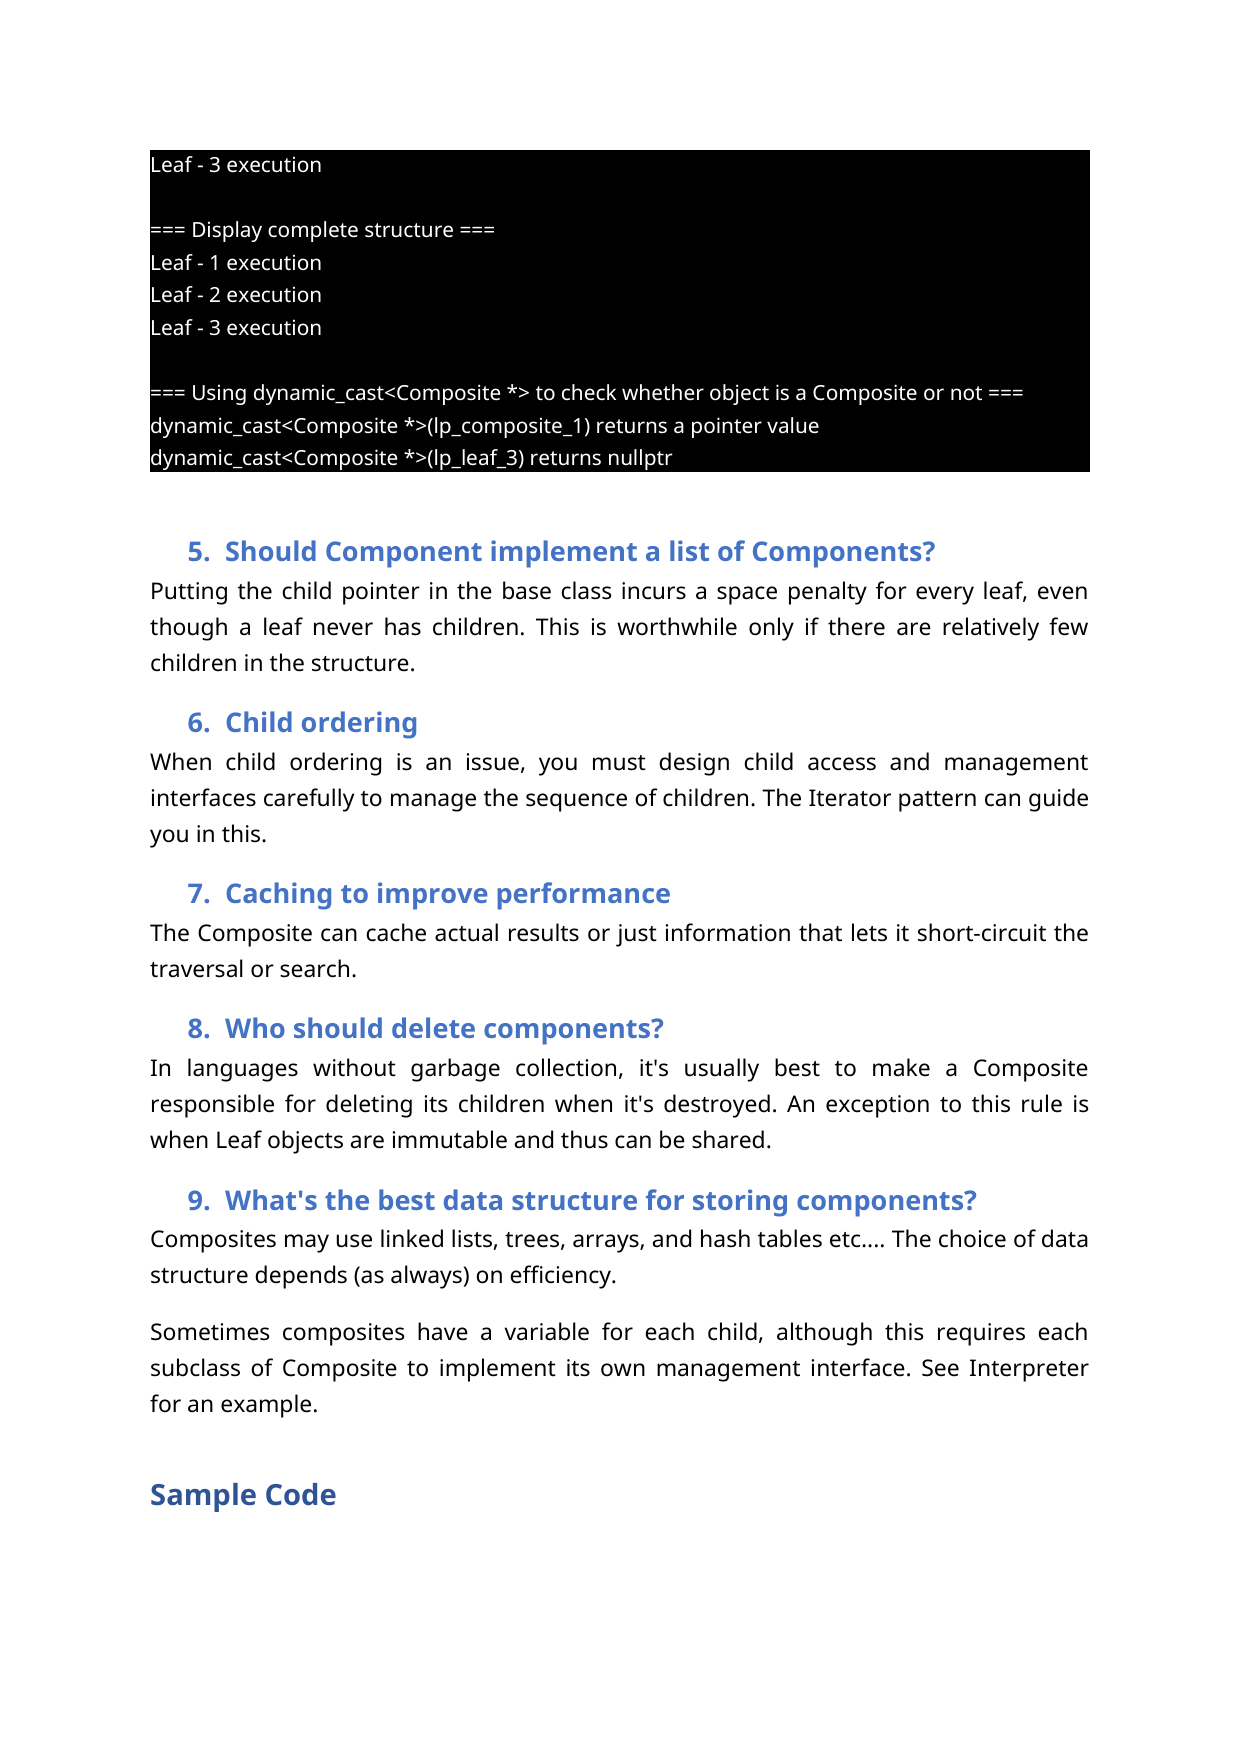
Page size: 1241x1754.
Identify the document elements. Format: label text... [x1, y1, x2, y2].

subtitle Sample Code [150, 1474, 1090, 1514]
text Putting the child pointer in the base class incurs a space penalty for every leaf, even though a leaf never has children. This is worthwhile only if there are relatively few children in the structure. [150, 575, 1090, 678]
subtitle Should Component implement a list of Components? [187, 533, 1090, 570]
subtitle Caching to improve performance [187, 875, 1090, 912]
text In languages without garbage collection, it's usually best to make a Composite responsible for deleting its children when it's destroyed. An exception to this rule is when Leaf objects are immutable and thus can be shared. [150, 1052, 1090, 1156]
text Leaf - 3 execution [150, 313, 1090, 341]
text dynamic_cast<Composite *>(lp_leaf_3) returns nullptr [150, 443, 1090, 472]
subtitle What's the best data structure for storing components? [187, 1181, 1090, 1218]
text === Using dynamic_cast<Composite *> to check whether object is a Composite or not === [150, 378, 1090, 407]
text Leaf - 1 execution [150, 248, 1090, 276]
text The Composite can cache actual results or just information that lets it short-circuit the traversal or search. [150, 917, 1090, 984]
text Composites may use linked lists, trees, arrays, and hash tables etc.... The choice of data structure depends (as always) on efficiency. [150, 1223, 1090, 1291]
text dynamic_cast<Composite *>(lp_composite_1) returns a pointer value [150, 411, 1090, 439]
subtitle Who should delete components? [187, 1010, 1090, 1047]
text Leaf - 3 execution [150, 150, 1090, 178]
subtitle Child ordering [187, 704, 1090, 741]
text === Display complete structure === [150, 215, 1090, 244]
text Leaf - 2 execution [150, 280, 1090, 309]
text When child ordering is an issue, you must design child access and management interfaces carefully to manage the sequence of children. The Iterator pattern can guide you in this. [150, 746, 1090, 849]
text Sometimes composites have a variable for each child, although this requires each subclass of Composite to implement its own management interface. See Interpreter for an example. [150, 1316, 1090, 1419]
